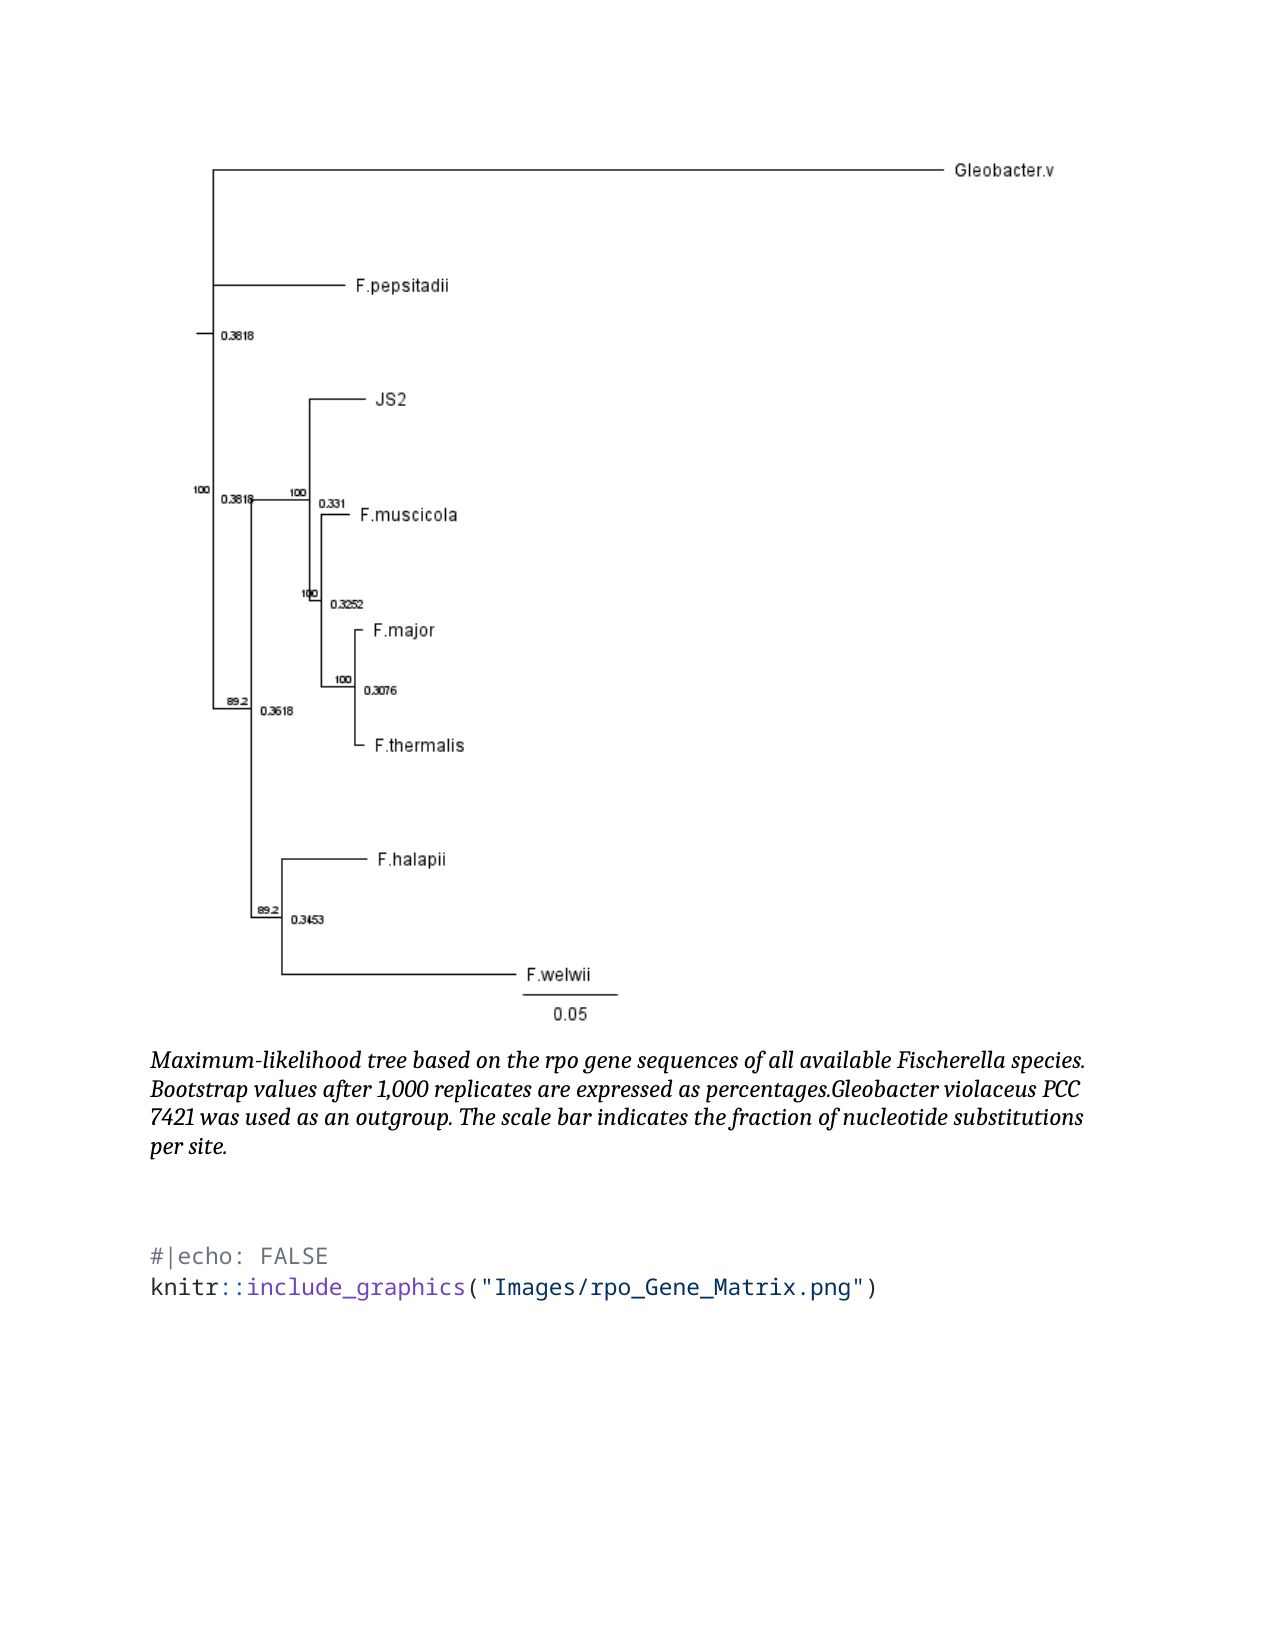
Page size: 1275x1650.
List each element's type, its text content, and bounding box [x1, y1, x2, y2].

text #|echo: FALSE knitr::include_graphics("Images/rpo_Gene_Matrix.png") [150, 1239, 1125, 1302]
table_header Maximum-likelihood tree based on the rpo gene sequences of all available Fischerella species. Bootstrap values after 1,000 replicates are expressed as percentages.Gleobacter violaceus PCC 7421 was used as an outgroup. The scale bar indicates the fraction of nucleotide substitutions per site. [139, 150, 1114, 1173]
picture [188, 150, 1064, 1025]
